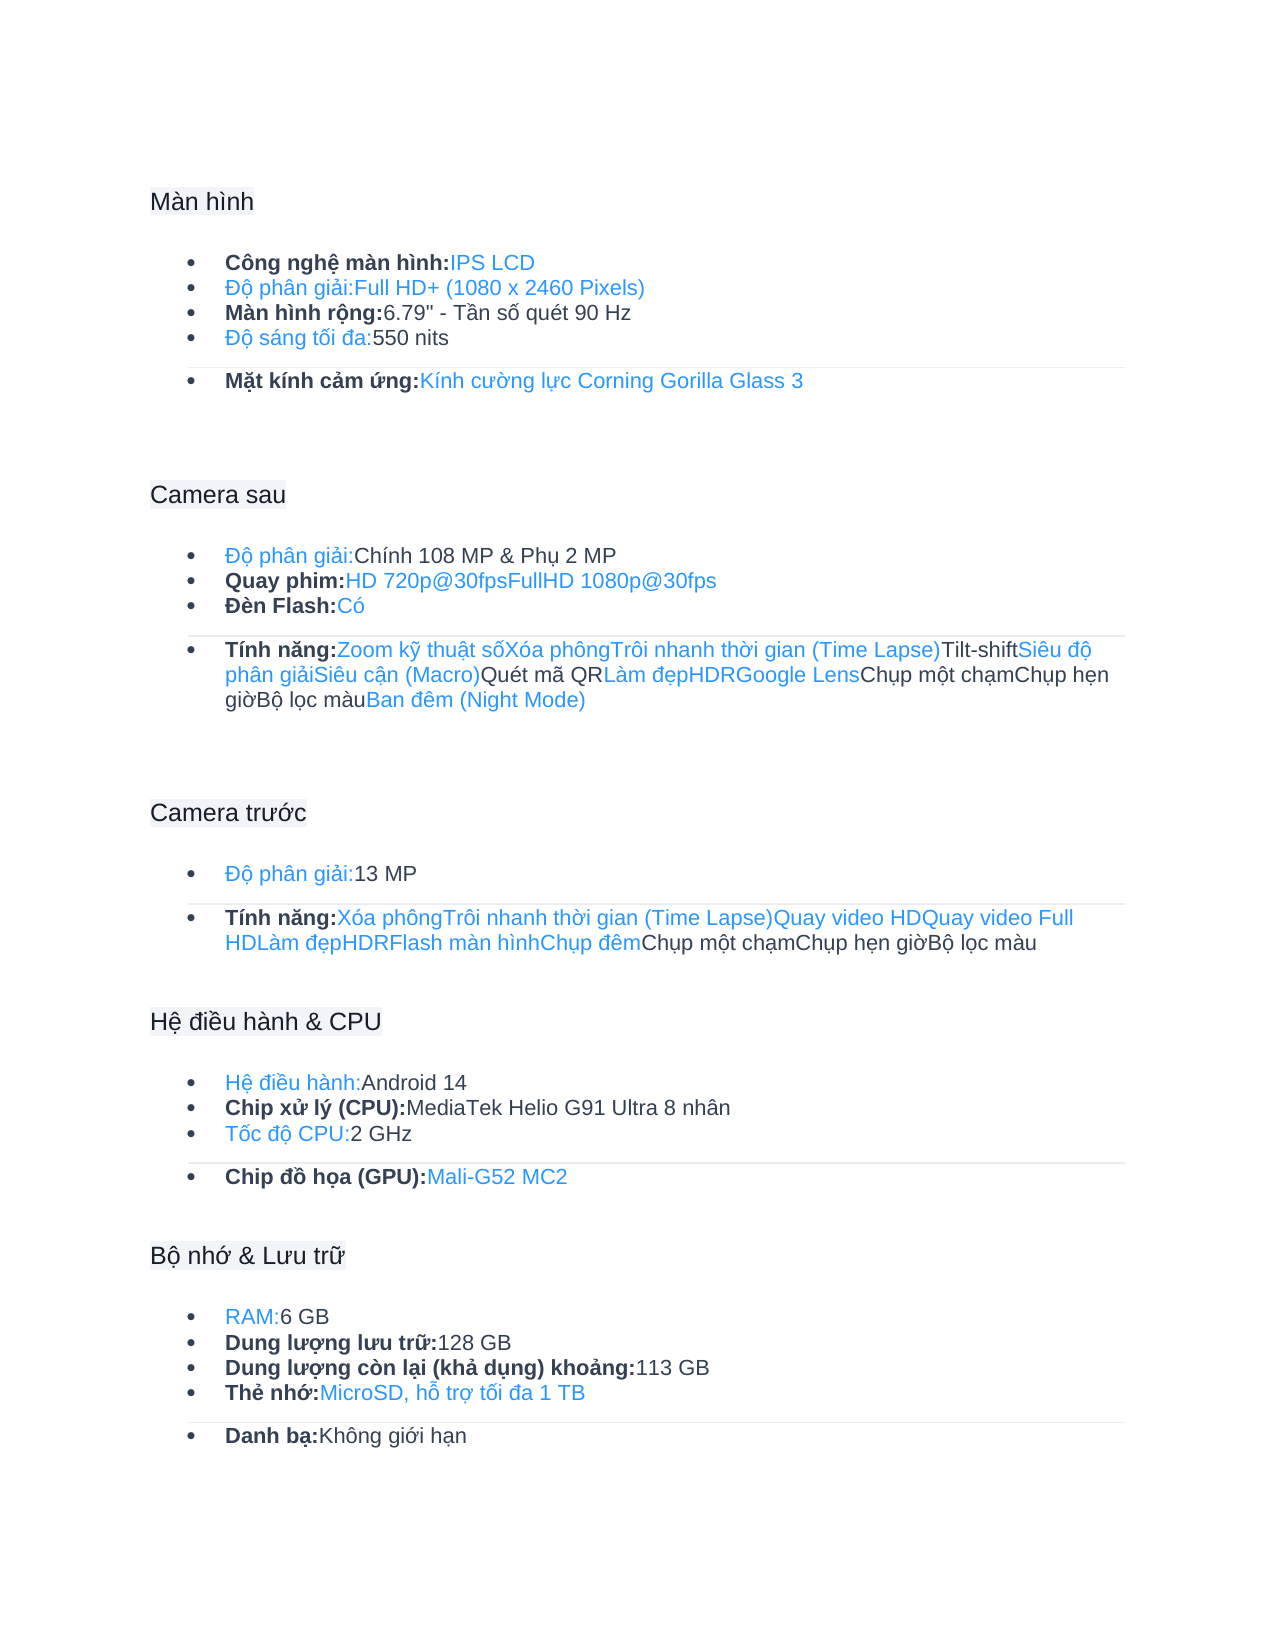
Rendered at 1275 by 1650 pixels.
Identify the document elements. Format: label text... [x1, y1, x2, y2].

list Tốc độ CPU:2 GHz [187, 1121, 1125, 1164]
list RAM:6 GB [187, 1304, 1125, 1329]
text Camera trước [150, 796, 1125, 827]
list Chip xử lý (CPU):MediaTek Helio G91 Ultra 8 nhân [187, 1095, 1125, 1121]
list Đèn Flash:Có [187, 593, 1125, 637]
list Dung lượng lưu trữ:128 GB [187, 1329, 1125, 1354]
list Độ phân giải:13 MP [187, 861, 1125, 905]
list Quay phim:HD 720p@30fpsFullHD 1080p@30fps [187, 568, 1125, 593]
list Công nghệ màn hình:IPS LCD [187, 249, 1125, 274]
list Độ phân giải:Full HD+ (1080 x 2460 Pixels) [187, 274, 1125, 300]
text Bộ nhớ & Lưu trữ [150, 1239, 1125, 1270]
list Tính năng:Xóa phôngTrôi nhanh thời gian (Time Lapse)Quay video HDQuay video Full HDLàm đẹpHDRFlash màn hìnhChụp đêmChụp một chạmChụp hẹn giờBộ lọc màu [187, 905, 1125, 955]
list Thẻ nhớ:MicroSD, hỗ trợ tối đa 1 TB [187, 1380, 1125, 1423]
list Chip đồ họa (GPU):Mali-G52 MC2 [187, 1164, 1125, 1189]
list Dung lượng còn lại (khả dụng) khoảng:113 GB [187, 1354, 1125, 1380]
text Màn hình [150, 184, 1125, 215]
text Camera sau [150, 477, 1125, 509]
list Danh bạ:Không giới hạn [187, 1423, 1125, 1448]
list Tính năng:Zoom kỹ thuật sốXóa phôngTrôi nhanh thời gian (Time Lapse)Tilt-shiftSiêu độ phân giảiSiêu cận (Macro)Quét mã QRLàm đẹpHDRGoogle LensChụp một chạmChụp hẹn giờBộ lọc màuBan đêm (Night Mode) [187, 637, 1125, 712]
list Hệ điều hành:Android 14 [187, 1070, 1125, 1095]
list Độ sáng tối đa:550 nits [187, 325, 1125, 368]
list Mặt kính cảm ứng:Kính cường lực Corning Gorilla Glass 3 [187, 368, 1125, 394]
text Hệ điều hành & CPU [150, 1005, 1125, 1036]
list Độ phân giải:Chính 108 MP & Phụ 2 MP [187, 543, 1125, 568]
list Màn hình rộng:6.79" - Tần số quét 90 Hz [187, 300, 1125, 325]
